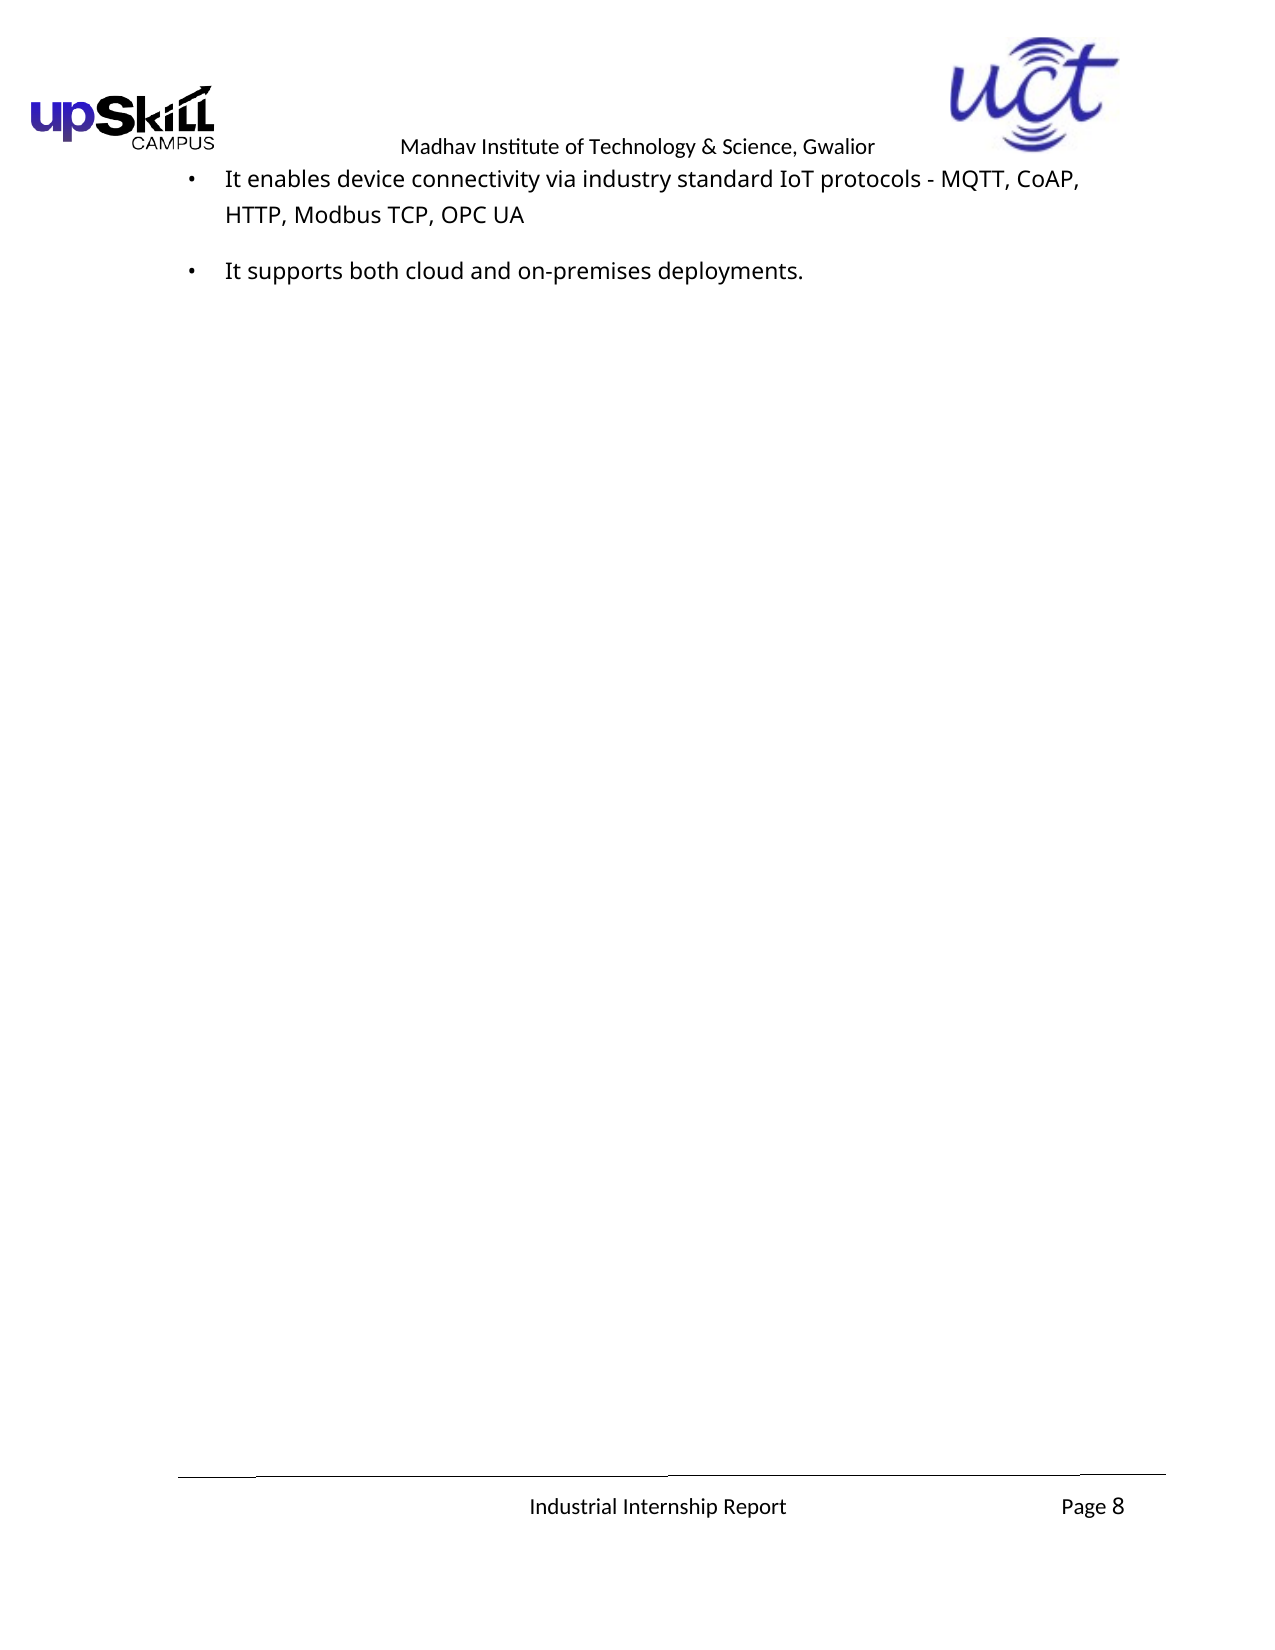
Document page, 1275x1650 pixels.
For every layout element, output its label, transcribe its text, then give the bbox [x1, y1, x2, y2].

picture [950, 37, 1120, 154]
list It enables device connectivity via industry standard IoT protocols - MQTT, CoAP, HTTP, Modbus TCP, OPC UA [187, 162, 1117, 230]
picture [31, 85, 215, 150]
list It supports both cloud and on-premises deployments. [187, 255, 1269, 286]
